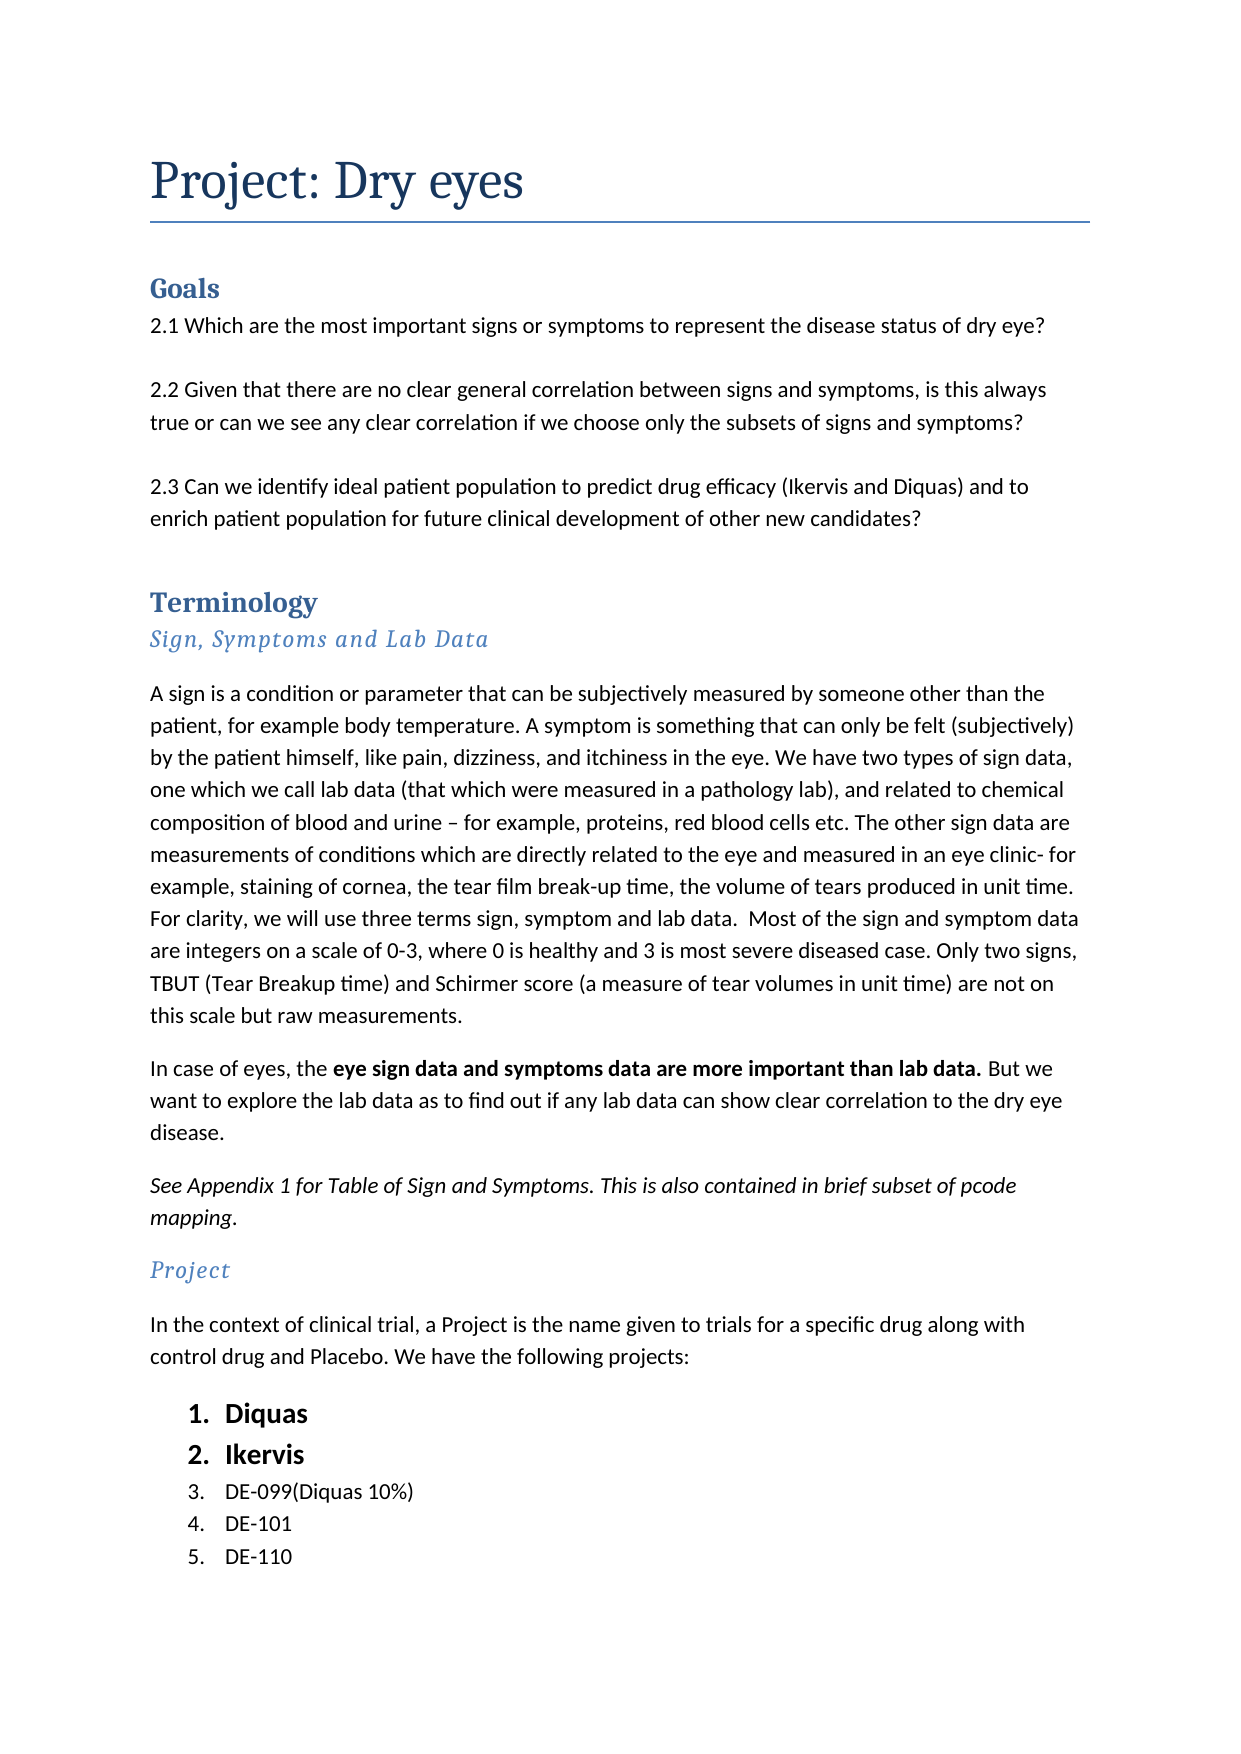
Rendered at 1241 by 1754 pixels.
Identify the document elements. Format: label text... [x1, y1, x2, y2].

subtitle Sign, Symptoms and Lab Data [150, 625, 1090, 654]
text In the context of clinical trial, a Project is the name given to trials for a specific drug along with control drug and Placebo. We have the following projects: [150, 1310, 1090, 1371]
text See Appendix 1 for Table of Sign and Symptoms. This is also contained in brief subset of pcode mapping. [150, 1171, 1090, 1231]
subtitle Goals [150, 273, 1090, 306]
text In case of eyes, the eye sign data and symptoms data are more important than lab data. But we want to explore the lab data as to find out if any lab data can show clear correlation to the dry eye disease. [150, 1054, 1090, 1146]
text 2.3 Can we identify ideal patient population to predict drug efficacy (Ikervis and Diquas) and to enrich patient population for future clinical development of other new candidates? [150, 472, 1090, 532]
list DE-101 [187, 1509, 1090, 1538]
list Ikervis [187, 1436, 1090, 1472]
title Project: Dry eyes [150, 150, 1090, 221]
list DE-099(Diquas 10%) [187, 1477, 1090, 1505]
text 2.1 Which are the most important signs or symptoms to represent the disease status of dry eye? [150, 311, 1090, 339]
list Diquas [187, 1396, 1090, 1431]
subtitle Terminology [150, 587, 1090, 620]
text A sign is a condition or parameter that can be subjectively measured by someone other than the patient, for example body temperature. A symptom is something that can only be felt (subjectively) by the patient himself, like pain, dizziness, and itchiness in the eye. We have two types of sign data, one which we call lab data (that which were measured in a pathology lab), and related to chemical composition of blood and urine – for example, proteins, red blood cells etc. The other sign data are measurements of conditions which are directly related to the eye and measured in an eye clinic- for example, staining of cornea, the tear film break-up time, the volume of tears produced in unit time. For clarity, we will use three terms sign, symptom and lab data. Most of the sign and symptom data are integers on a scale of 0-3, where 0 is healthy and 3 is most severe diseased case. Only two signs, TBUT (Tear Breakup time) and Schirmer score (a measure of tear volumes in unit time) are not on this scale but raw measurements. [150, 679, 1090, 1029]
text Project [150, 1256, 1090, 1285]
list DE-110 [187, 1542, 1090, 1570]
text 2.2 Given that there are no clear general correlation between signs and symptoms, is this always true or can we see any clear correlation if we choose only the subsets of signs and symptoms? [150, 376, 1090, 436]
